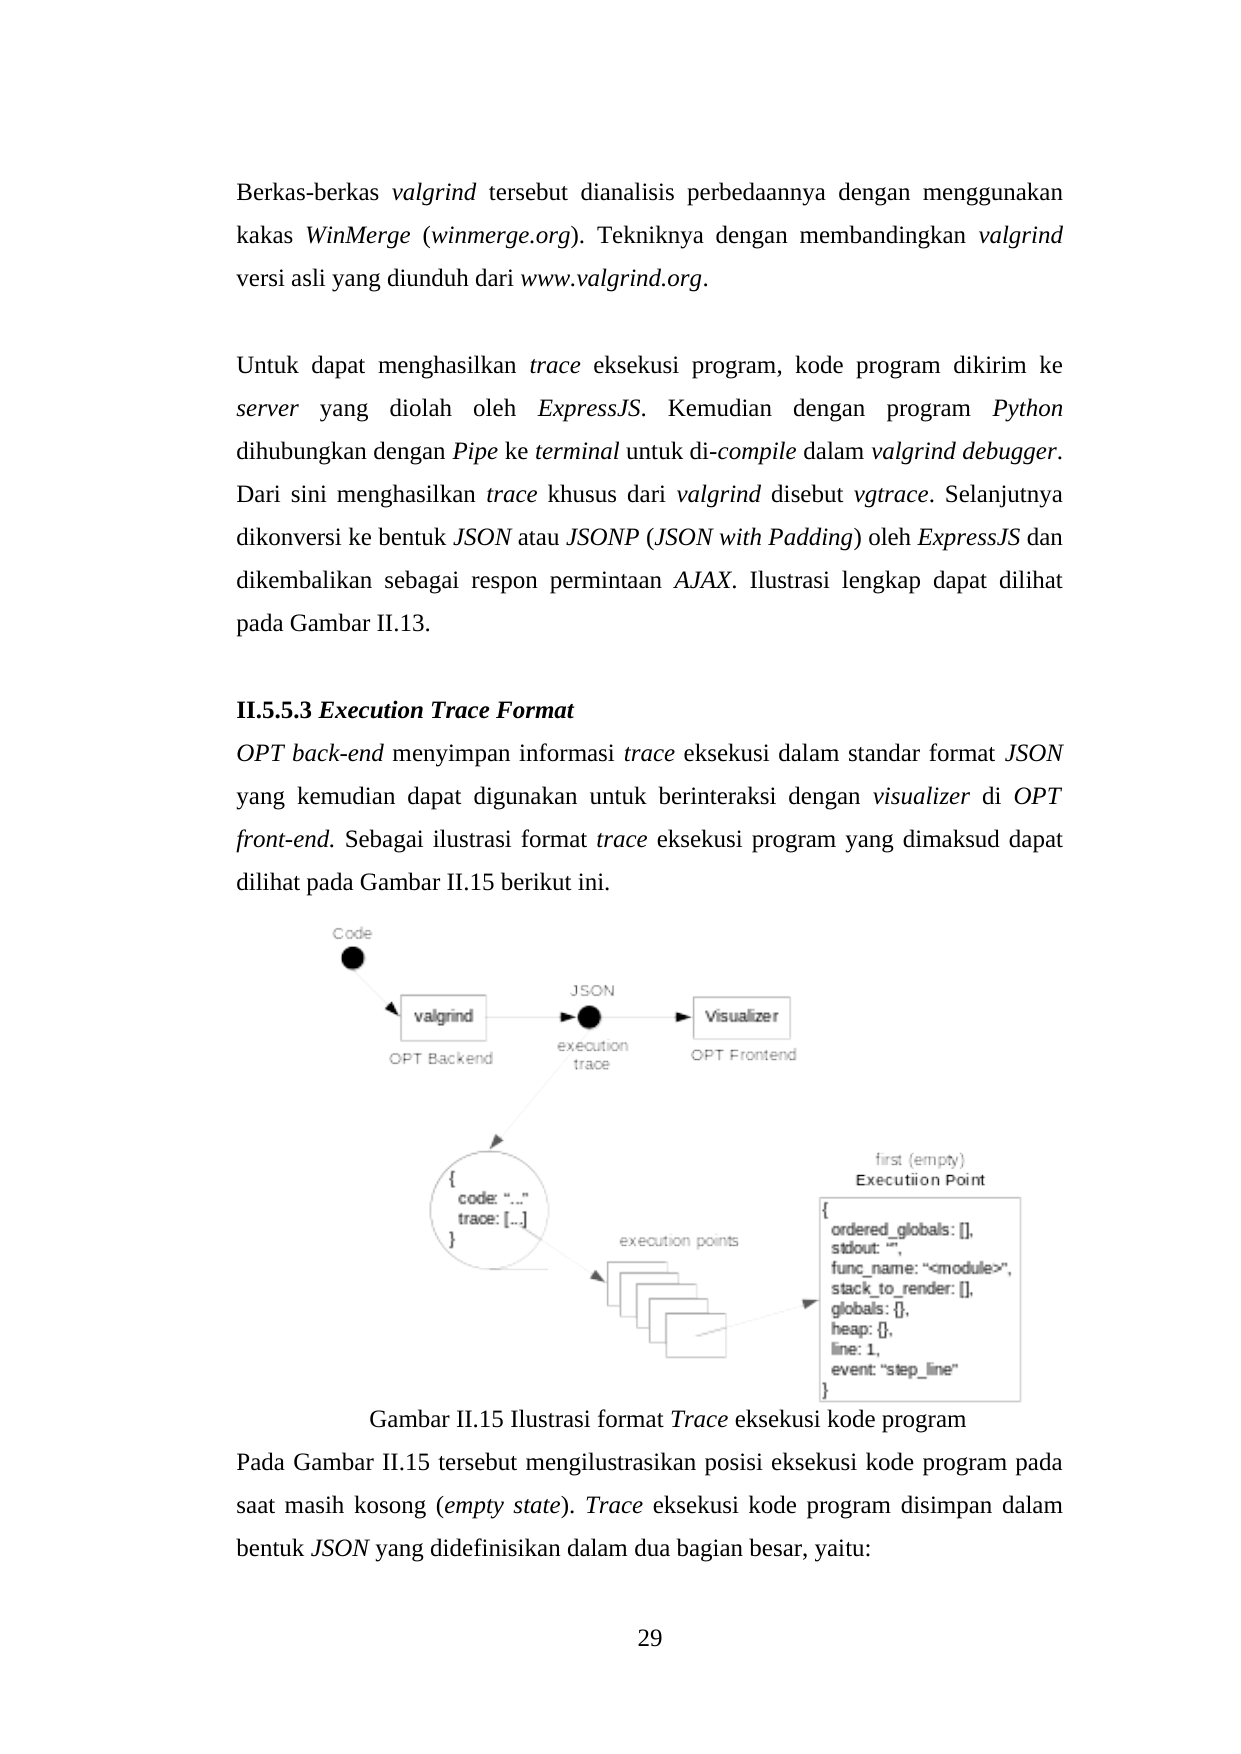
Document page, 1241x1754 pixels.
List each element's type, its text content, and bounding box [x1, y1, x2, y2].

subtitle II.5.5.3 Execution Trace Format [236, 695, 1063, 723]
text Berkas-berkas valgrind tersebut dianalisis perbedaannya dengan menggunakan kakas WinMerge (winmerge.org). Tekniknya dengan membandingkan valgrind versi asli yang diunduh dari www.valgrind.org. [236, 177, 1063, 292]
text Pada Gambar II.15 tersebut mengilustrasikan posisi eksekusi kode program pada saat masih kosong (empty state). Trace eksekusi kode program disimpan dalam bentuk JSON yang didefinisikan dalam dua bagian besar, yaitu: [236, 1447, 1063, 1562]
list Ilustrasi format Trace eksekusi kode program [340, 1404, 1063, 1433]
text Untuk dapat menghasilkan trace eksekusi program, kode program dikirim ke server yang diolah oleh ExpressJS. Kemudian dengan program Python dihubungkan dengan Pipe ke terminal untuk di-compile dalam valgrind debugger. Dari sini menghasilkan trace khusus dari valgrind disebut vgtrace. Selanjutnya dikonversi ke bentuk JSON atau JSONP (JSON with Padding) oleh ExpressJS dan dikembalikan sebagai respon permintaan AJAX. Ilustrasi lengkap dapat dilihat pada Gambar II.13. [236, 350, 1063, 637]
text OPT back-end menyimpan informasi trace eksekusi dalam standar format JSON yang kemudian dapat digunakan untuk berinteraksi dengan visualizer di OPT front-end. Sebagai ilustrasi format trace eksekusi program yang dimaksud dapat dilihat pada Gambar II.15 berikut ini. [236, 738, 1063, 896]
